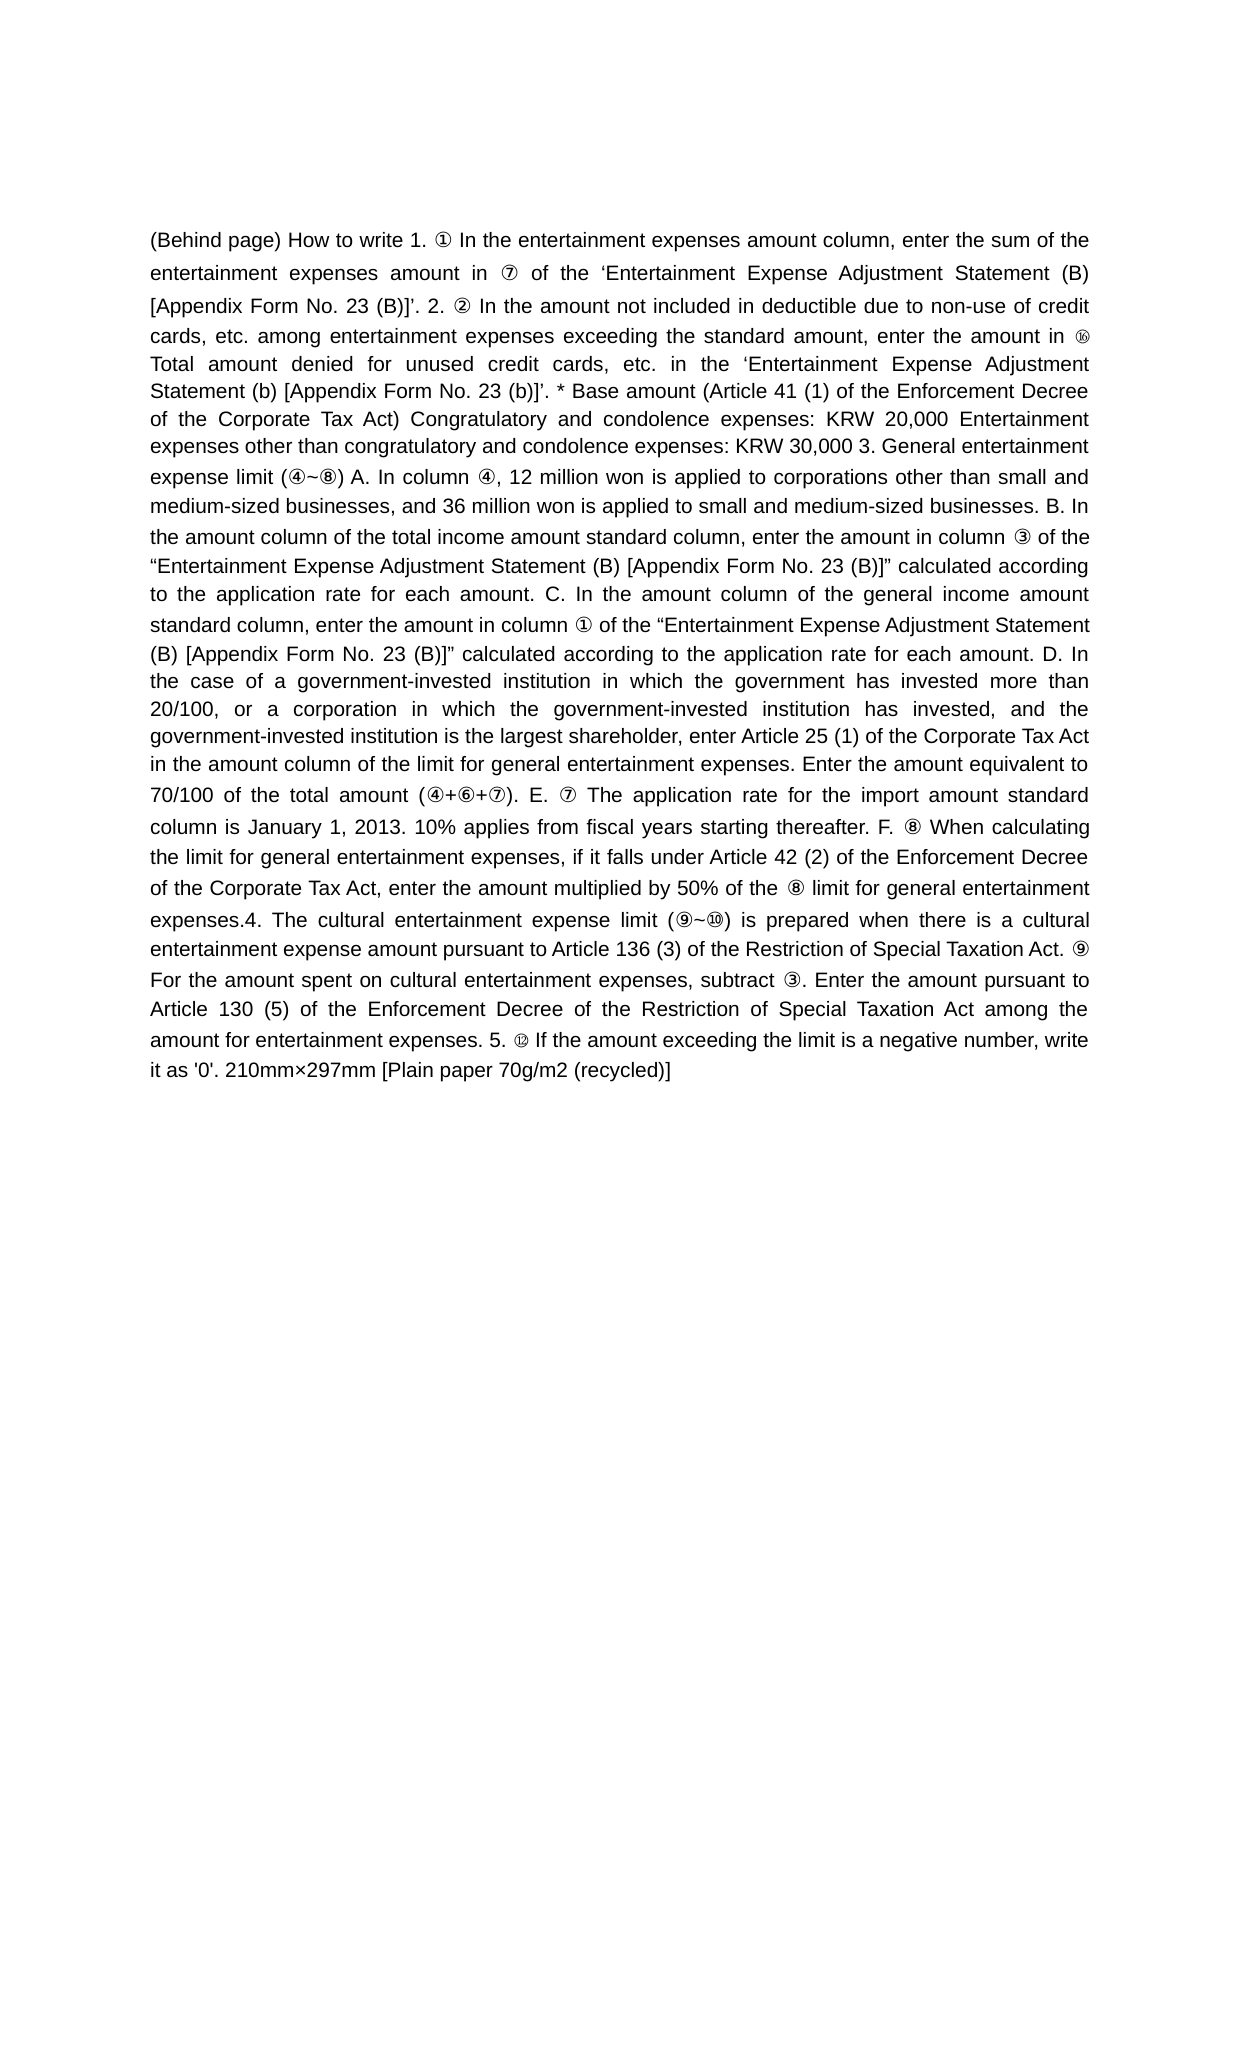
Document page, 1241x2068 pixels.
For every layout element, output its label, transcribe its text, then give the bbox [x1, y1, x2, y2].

text (Behind page) How to write 1. ① In the entertainment expenses amount column, enter the sum of the entertainment expenses amount in ⑦ of the ‘Entertainment Expense Adjustment Statement (B) [Appendix Form No. 23 (B)]’. 2. ② In the amount not included in deductible due to non-use of credit cards, etc. among entertainment expenses exceeding the standard amount, enter the amount in ⑯ Total amount denied for unused credit cards, etc. in the ‘Entertainment Expense Adjustment Statement (b) [Appendix Form No. 23 (b)]’. * Base amount (Article 41 (1) of the Enforcement Decree of the Corporate Tax Act) Congratulatory and condolence expenses: KRW 20,000 Entertainment expenses other than congratulatory and condolence expenses: KRW 30,000 3. General entertainment expense limit (④~⑧) A. In column ④, 12 million won is applied to corporations other than small and medium-sized businesses, and 36 million won is applied to small and medium-sized businesses. B. In the amount column of the total income amount standard column, enter the amount in column ③ of the “Entertainment Expense Adjustment Statement (B) [Appendix Form No. 23 (B)]” calculated according to the application rate for each amount. C. In the amount column of the general income amount standard column, enter the amount in column ① of the “Entertainment Expense Adjustment Statement (B) [Appendix Form No. 23 (B)]” calculated according to the application rate for each amount. D. In the case of a government-invested institution in which the government has invested more than 20/100, or a corporation in which the government-invested institution has invested, and the government-invested institution is the largest shareholder, enter Article 25 (1) of the Corporate Tax Act in the amount column of the limit for general entertainment expenses. Enter the amount equivalent to 70/100 of the total amount (④+⑥+⑦). E. ⑦ The application rate for the import amount standard column is January 1, 2013. 10% applies from fiscal years starting thereafter. F. ⑧ When calculating the limit for general entertainment expenses, if it falls under Article 42 (2) of the Enforcement Decree of the Corporate Tax Act, enter the amount multiplied by 50% of the ⑧ limit for general entertainment expenses.4. The cultural entertainment expense limit (⑨~⑩) is prepared when there is a cultural entertainment expense amount pursuant to Article 136 (3) of the Restriction of Special Taxation Act. ⑨ For the amount spent on cultural entertainment expenses, subtract ③. Enter the amount pursuant to Article 130 (5) of the Enforcement Decree of the Restriction of Special Taxation Act among the amount for entertainment expenses. 5. ⑫ If the amount exceeding the limit is a negative number, write it as '0'. 210mm×297mm [Plain paper 70g/m2 (recycled)] [150, 226, 1090, 1081]
